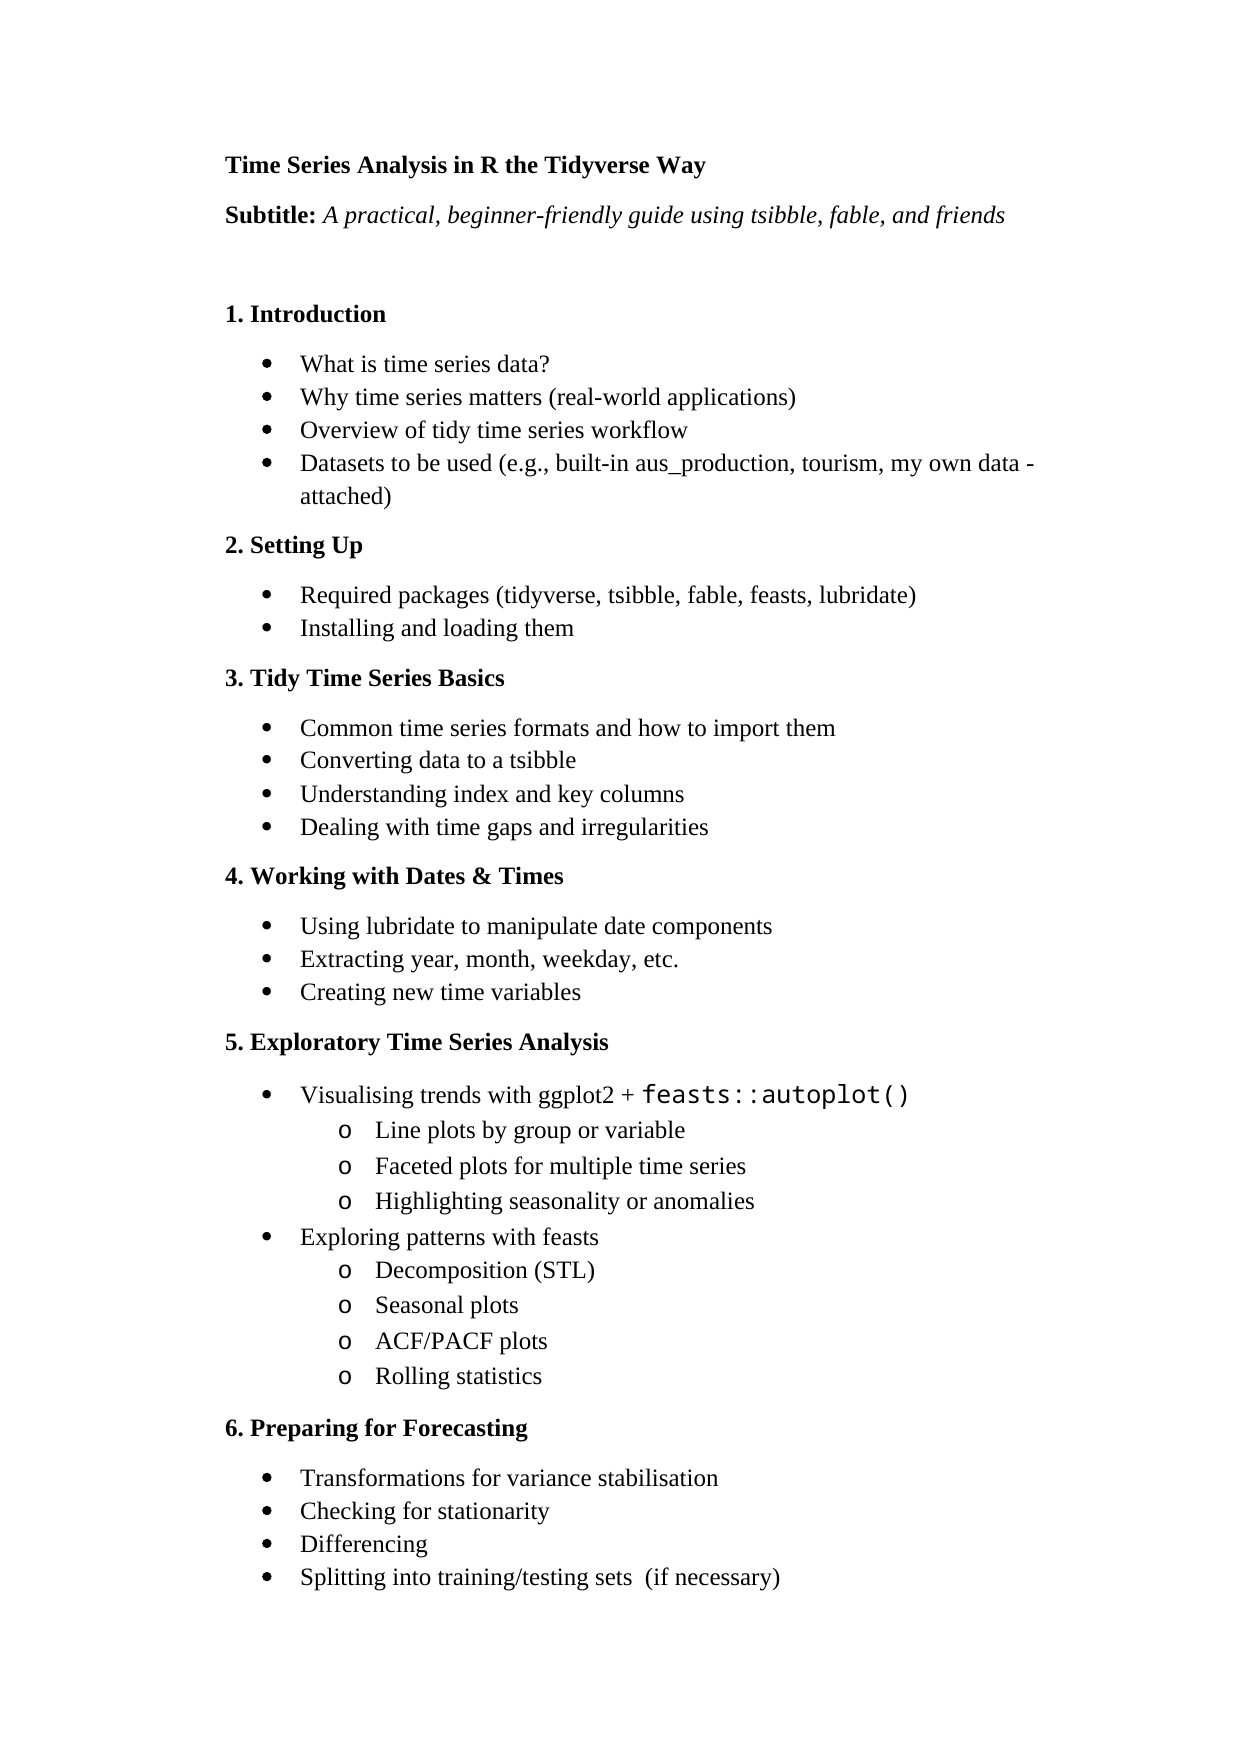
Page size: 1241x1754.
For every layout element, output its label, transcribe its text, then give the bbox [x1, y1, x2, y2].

text 4. Working with Dates & Times [225, 861, 1090, 890]
list Highlighting seasonality or anomalies [337, 1186, 1090, 1217]
list Rolling statistics [337, 1361, 1090, 1392]
list Decomposition (STL) [337, 1255, 1090, 1286]
list Seasonal plots [337, 1290, 1090, 1321]
list Overview of tidy time series workflow [262, 415, 1090, 443]
list Dealing with time gaps and irregularities [262, 812, 1090, 840]
list Splitting into training/testing sets (if necessary) [262, 1562, 1090, 1591]
list Extracting year, month, weekday, etc. [262, 944, 1090, 973]
text 1. Introduction [225, 299, 1090, 328]
list Visualising trends with ggplot2 + feasts::autoplot() [262, 1076, 1090, 1111]
list ACF/PACF plots [337, 1326, 1090, 1357]
text 5. Exploratory Time Series Analysis [225, 1027, 1090, 1056]
list Required packages (tidyverse, tsibble, fable, feasts, lubridate) [262, 580, 1090, 609]
list Why time series matters (real-world applications) [262, 382, 1090, 411]
list Installing and loading them [262, 613, 1090, 642]
list Faceted plots for multiple time series [337, 1151, 1090, 1182]
list Exploring patterns with feasts [262, 1222, 1090, 1251]
text Time Series Analysis in R the Tidyverse Way [225, 150, 1090, 179]
list Converting data to a tsibble [262, 746, 1090, 774]
list Differencing [262, 1529, 1090, 1558]
text 3. Tidy Time Series Basics [225, 663, 1090, 692]
list Checking for stationarity [262, 1496, 1090, 1525]
text Subtitle: A practical, beginner-friendly guide using tsibble, fable, and friends [225, 200, 1090, 228]
list Using lubridate to manipulate date components [262, 911, 1090, 940]
list Transformations for variance stabilisation [262, 1463, 1090, 1492]
list Common time series formats and how to import them [262, 713, 1090, 741]
list Understanding index and key columns [262, 779, 1090, 807]
text 2. Setting Up [225, 531, 1090, 559]
list Datasets to be used (e.g., built-in aus_production, tourism, my own data -attached) [262, 448, 1090, 509]
list Creating new time variables [262, 977, 1090, 1006]
list Line plots by group or variable [337, 1116, 1090, 1146]
list What is time series data? [262, 349, 1090, 377]
text 6. Preparing for Forecasting [225, 1413, 1090, 1442]
